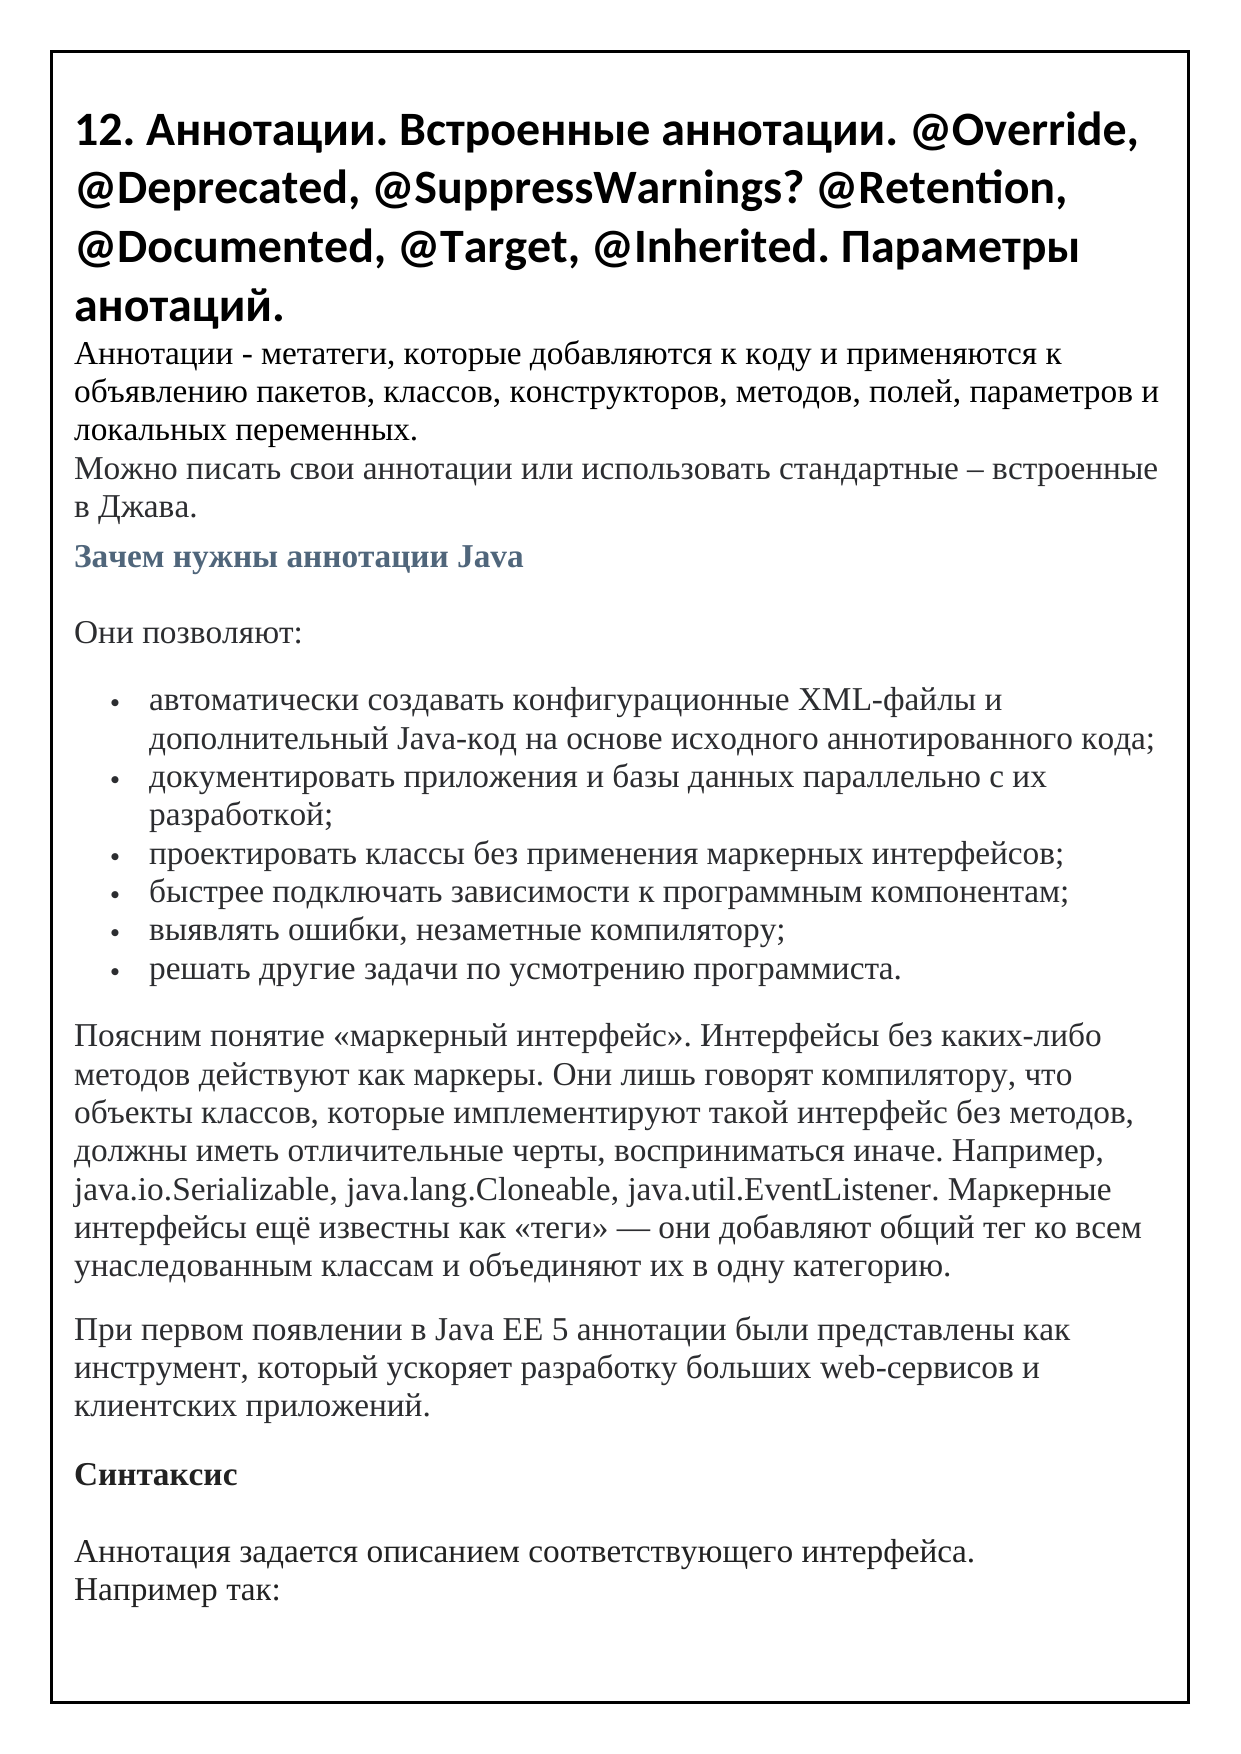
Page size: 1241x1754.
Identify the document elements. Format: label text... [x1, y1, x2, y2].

subtitle Зачем нужны аннотации Java [74, 525, 1167, 575]
text Они позволяют: [74, 612, 1167, 651]
text Аннотации - метатеги, которые добавляются к коду и применяются к объявлению пакетов, классов, конструкторов, методов, полей, параметров и локальных переменных. [74, 333, 1167, 448]
list автоматически создавать конфигурационные XML-файлы и дополнительный Java-код на основе исходного аннотированного кода; [111, 680, 1167, 756]
list решать другие задачи по усмотрению программиста. [111, 948, 1167, 986]
text Аннотация задается описанием соответствующего интерфейса. Например так: [74, 1493, 1167, 1608]
subtitle Синтаксис [74, 1449, 1167, 1493]
list выявлять ошибки, незаметные компилятору; [111, 910, 1167, 948]
text При первом появлении в Java EE 5 аннотации были представлены как инструмент, который ускоряет разработку больших web-сервисов и клиентских приложений. [74, 1309, 1167, 1424]
list проектировать классы без применения маркерных интерфейсов; [111, 833, 1167, 871]
list документировать приложения и базы данных параллельно с их разработкой; [111, 756, 1167, 833]
list быстрее подключать зависимости к программным компонентам; [111, 871, 1167, 910]
text Можно писать свои аннотации или использовать стандартные – встроенные в Джава. [197, 448, 1167, 525]
subtitle 12. Аннотации. Встроенные аннотации. @Override, @Deprecated, @SuppressWarnings? @Retention, @Documented, @Target, @Inherited. Параметры анотаций. [74, 99, 1167, 333]
text Поясним понятие «маркерный интерфейс». Интерфейсы без каких-либо методов действуют как маркеры. Они лишь говорят компилятору, что объекты классов, которые имплементируют такой интерфейс без методов, должны иметь отличительные черты, восприниматься иначе. Например, java.io.Serializable, java.lang.Cloneable, java.util.EventListener. Маркерные интерфейсы ещё известны как «теги» — они добавляют общий тег ко всем унаследованным классам и объединяют их в одну категорию. [74, 1016, 1167, 1284]
